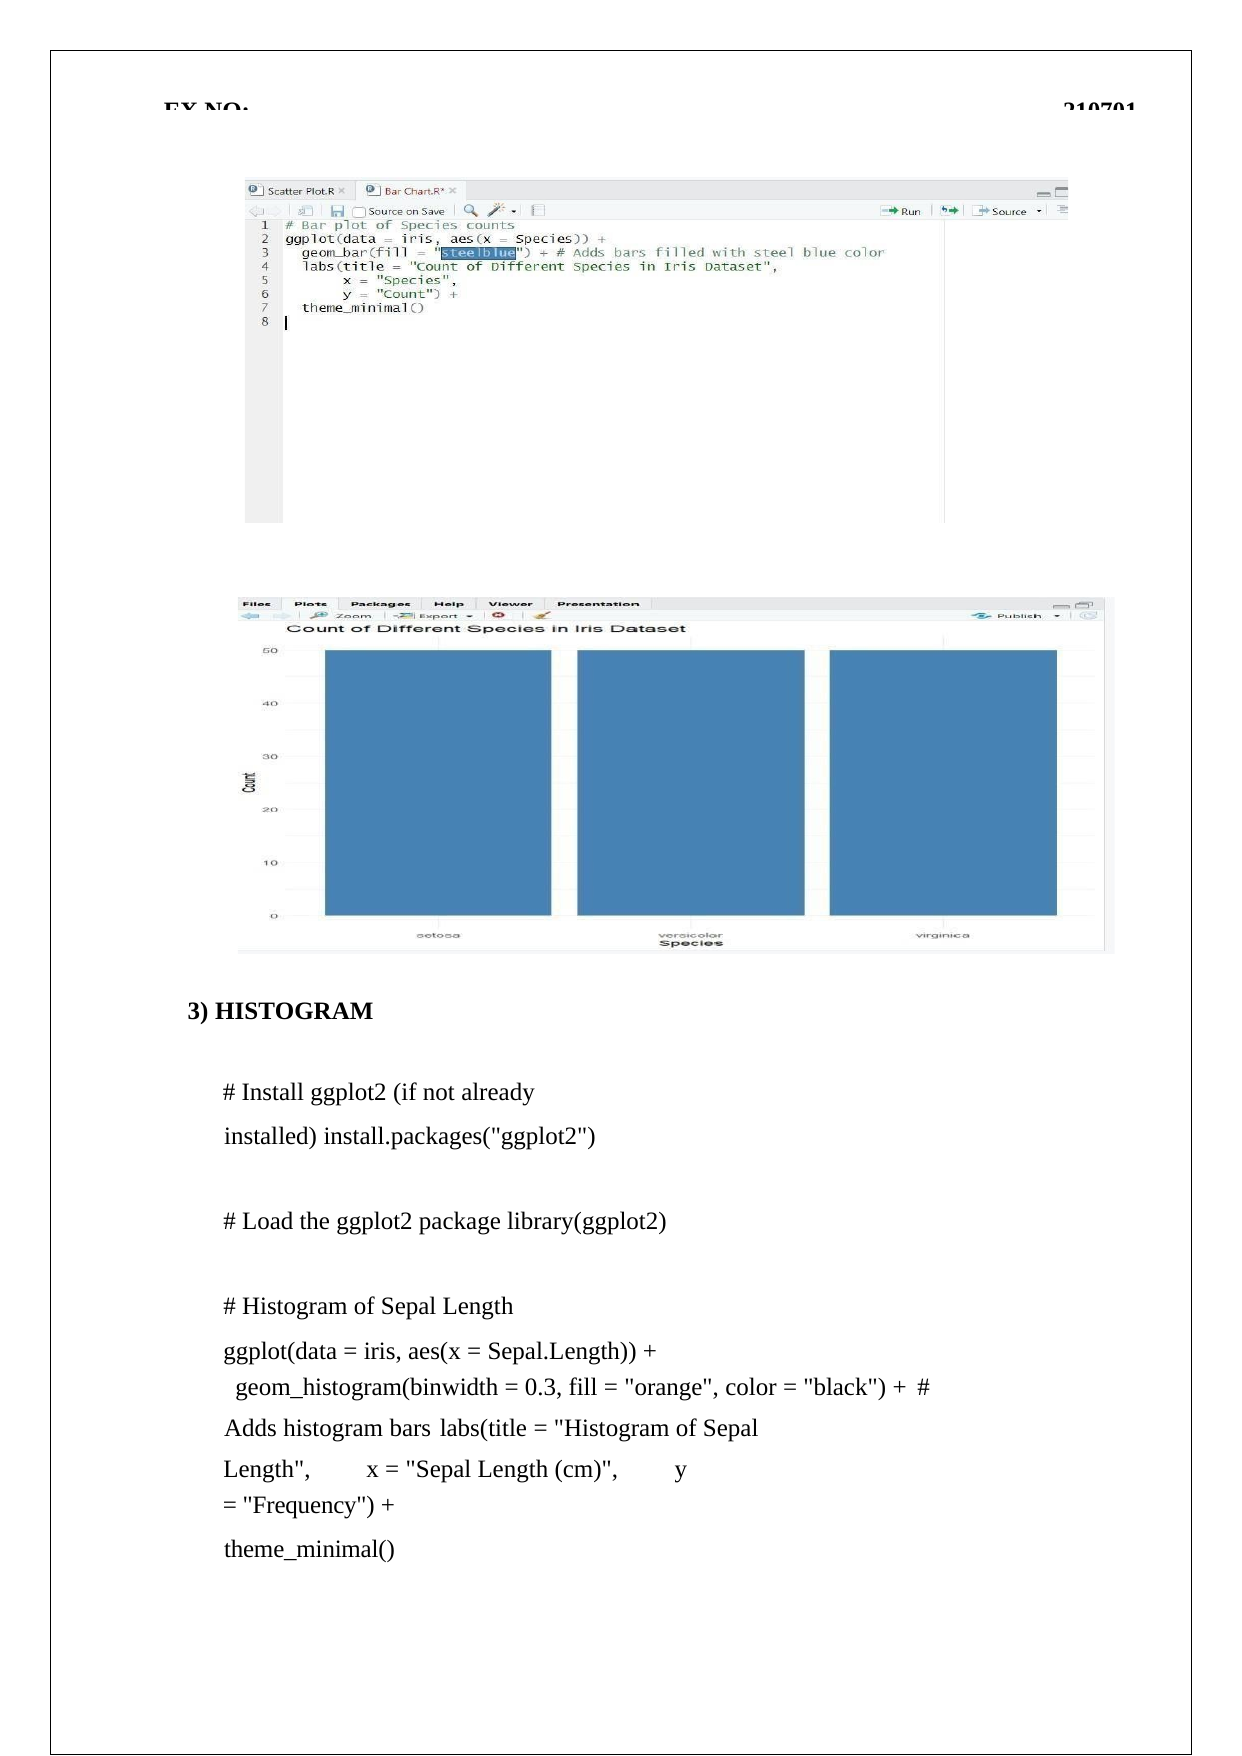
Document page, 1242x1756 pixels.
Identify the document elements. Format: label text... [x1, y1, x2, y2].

text # Install ggplot2 (if not already installed) install.packages("ggplot2") [223, 1077, 631, 1150]
picture [237, 597, 1115, 954]
subtitle HISTOGRAM [187, 996, 1131, 1025]
text geom_histogram(binwidth = 0.3, fill = "orange", color = "black") + # Adds histogram bars labs(title = "Histogram of Sepal [224, 1372, 988, 1442]
text # Histogram of Sepal Length [223, 1291, 1131, 1319]
text Length", x = "Sepal Length (cm)", y [223, 1454, 1131, 1483]
text # Load the ggplot2 package library(ggplot2) [223, 1206, 1131, 1235]
text ggplot(data = iris, aes(x = Sepal.Length)) + [223, 1336, 1131, 1364]
text = "Frequency") + theme_minimal() [223, 1490, 397, 1562]
picture [244, 177, 1069, 523]
